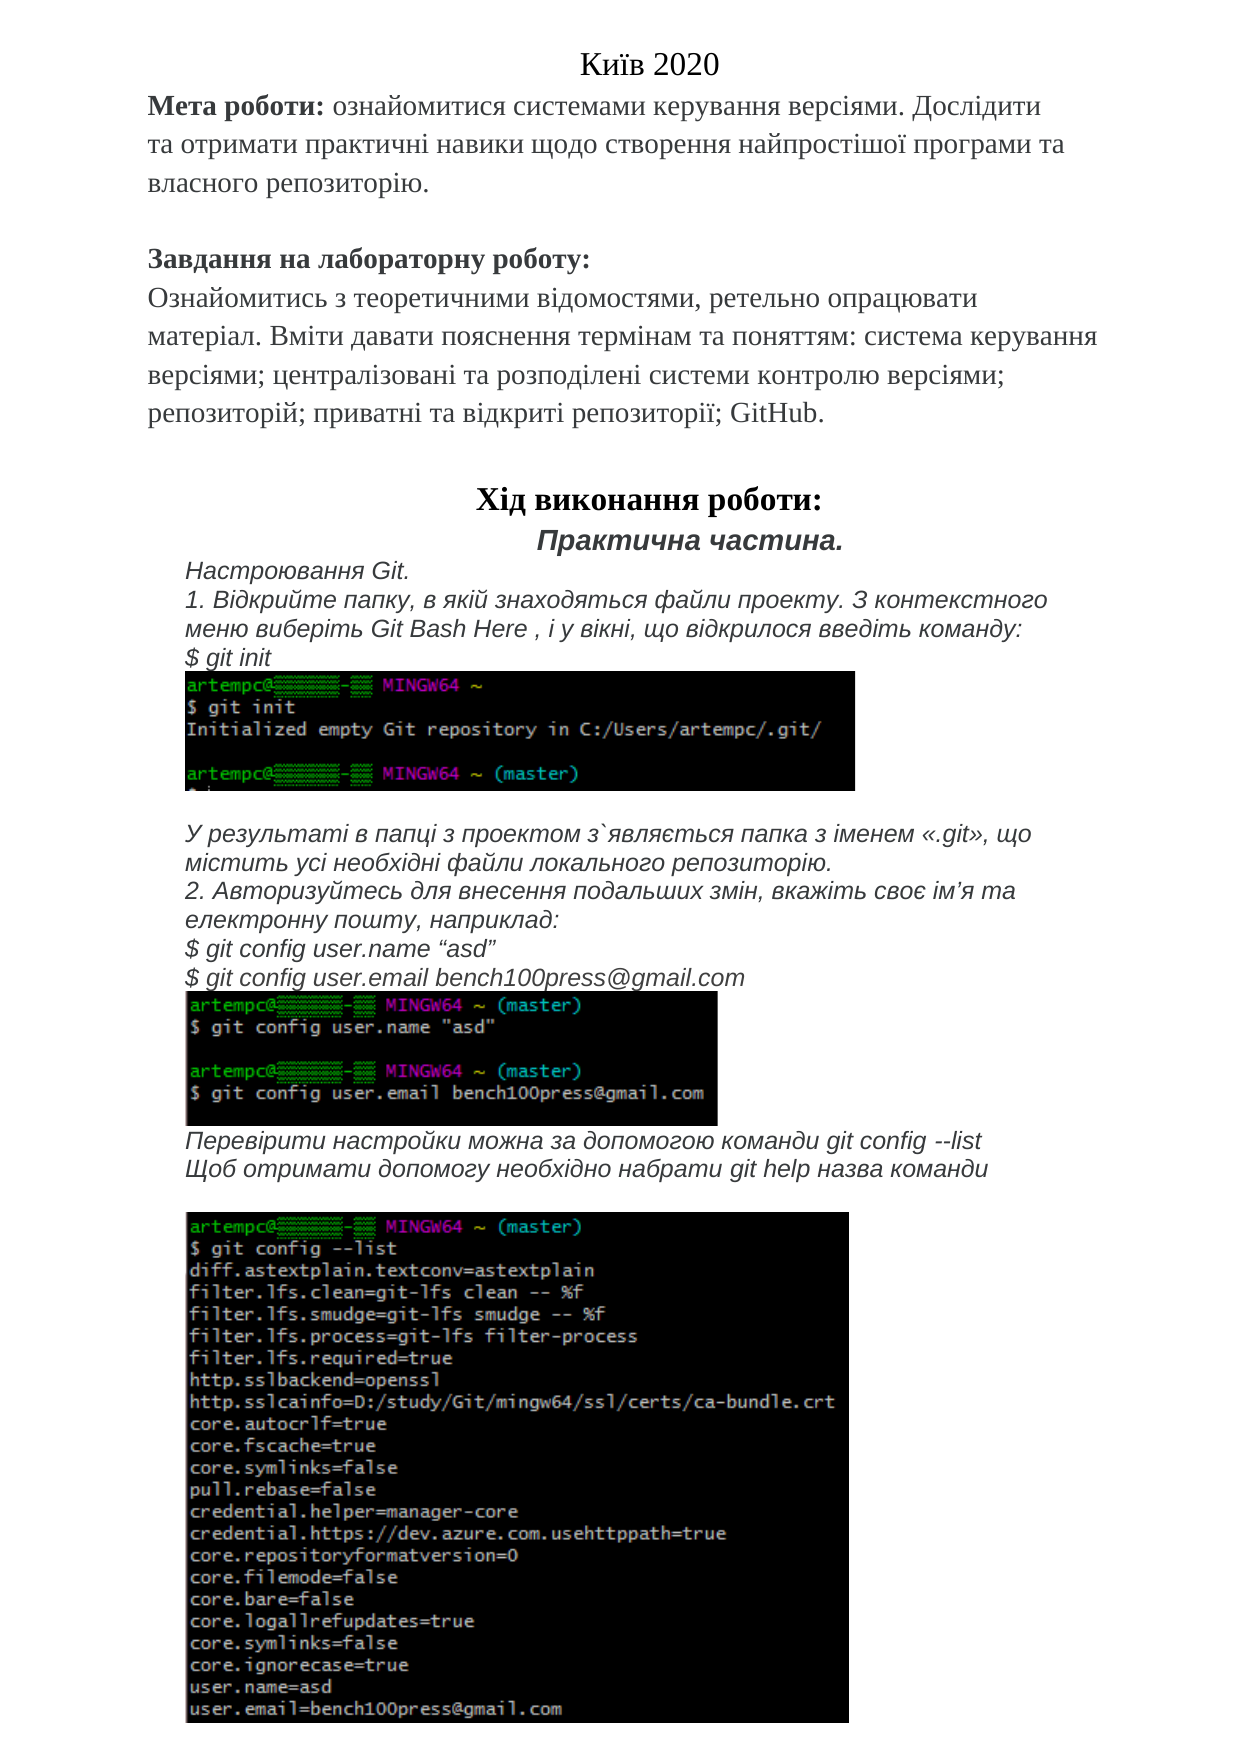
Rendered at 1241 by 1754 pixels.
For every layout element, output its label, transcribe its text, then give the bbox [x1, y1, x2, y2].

text Практична частина. [185, 523, 1196, 556]
text Київ 2020 [147, 44, 1152, 83]
text містить усі необхідні файли локального репозиторію. [185, 848, 1196, 876]
picture [185, 1212, 849, 1723]
text Мета роботи: ознайомитися системами керування версіями. Дослідити [147, 88, 1152, 122]
text Завдання на лабораторну роботу: [147, 241, 1152, 275]
picture [185, 671, 856, 791]
text та отримати практичні навики щодо створення найпростішої програми та [147, 127, 1152, 160]
text репозиторій; приватні та відкриті репозиторії; GitHub. [147, 396, 1152, 429]
text $ git config user.name “asd” [185, 934, 1196, 963]
text Перевірити настройки можна за допомогою команди git config --list [185, 1126, 1196, 1154]
text У результаті в папці з проектом з`являється папка з іменем «.git», що [185, 819, 1196, 848]
text Щоб отримати допомогу необхідно набрати git help назва команди [185, 1154, 1196, 1183]
text $ git init [185, 643, 1196, 671]
text Ознайомитись з теоретичними відомостями, ретельно опрацювати [147, 280, 1152, 313]
text 2. Авторизуйтесь для внесення подальших змін, вкажіть своє ім’я та [185, 876, 1196, 905]
text матеріал. Вміти давати пояснення термінам та поняттям: система керування [147, 318, 1152, 352]
text 1. Відкрийте папку, в якій знаходяться файли проекту. З контекстного [185, 585, 1196, 614]
text $ git config user.email bench100press@gmail.com [185, 963, 1196, 991]
picture [185, 991, 718, 1126]
text власного репозиторію. [147, 165, 1152, 199]
text версіями; централізовані та розподілені системи контролю версіями; [147, 357, 1152, 391]
text електронну пошту, наприклад: [185, 905, 1196, 934]
text Настроювання Git. [185, 556, 1196, 585]
text меню виберіть Git Bash Here , і у вікні, що відкрилося введіть команду: [185, 614, 1196, 643]
text Хід виконання роботи: [147, 479, 1151, 518]
